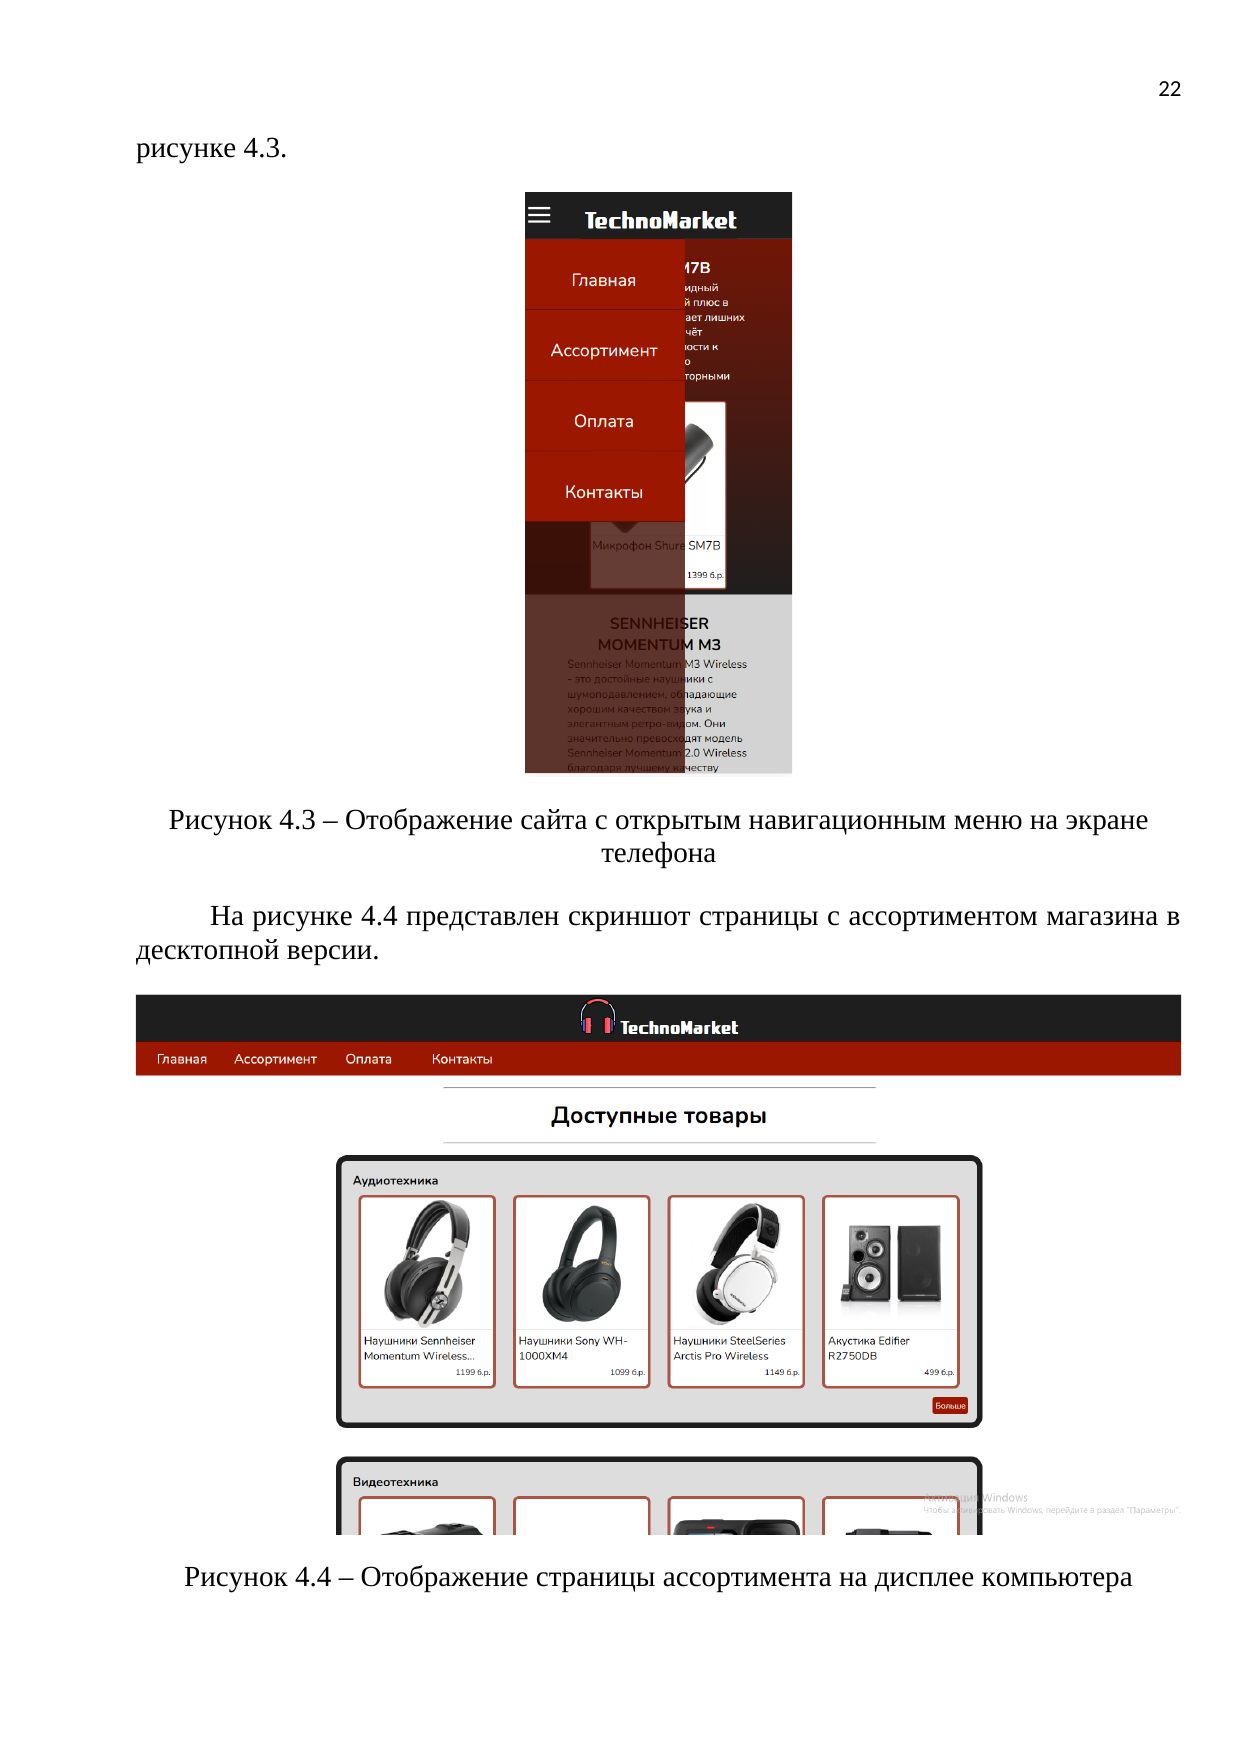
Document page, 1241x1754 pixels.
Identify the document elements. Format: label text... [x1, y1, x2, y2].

picture [525, 192, 793, 777]
text На рисунке 4.4 представлен скриншот страницы с ассортиментом магазина в десктопной версии. [136, 898, 1181, 965]
text Рисунок 4.3 – Отображение сайта с открытым навигационным меню на экране телефона [136, 802, 1181, 869]
picture [135, 994, 1182, 1535]
text Рисунок 4.4 – Отображение страницы ассортимента на дисплее компьютера [136, 1559, 1181, 1593]
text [136, 130, 1181, 163]
